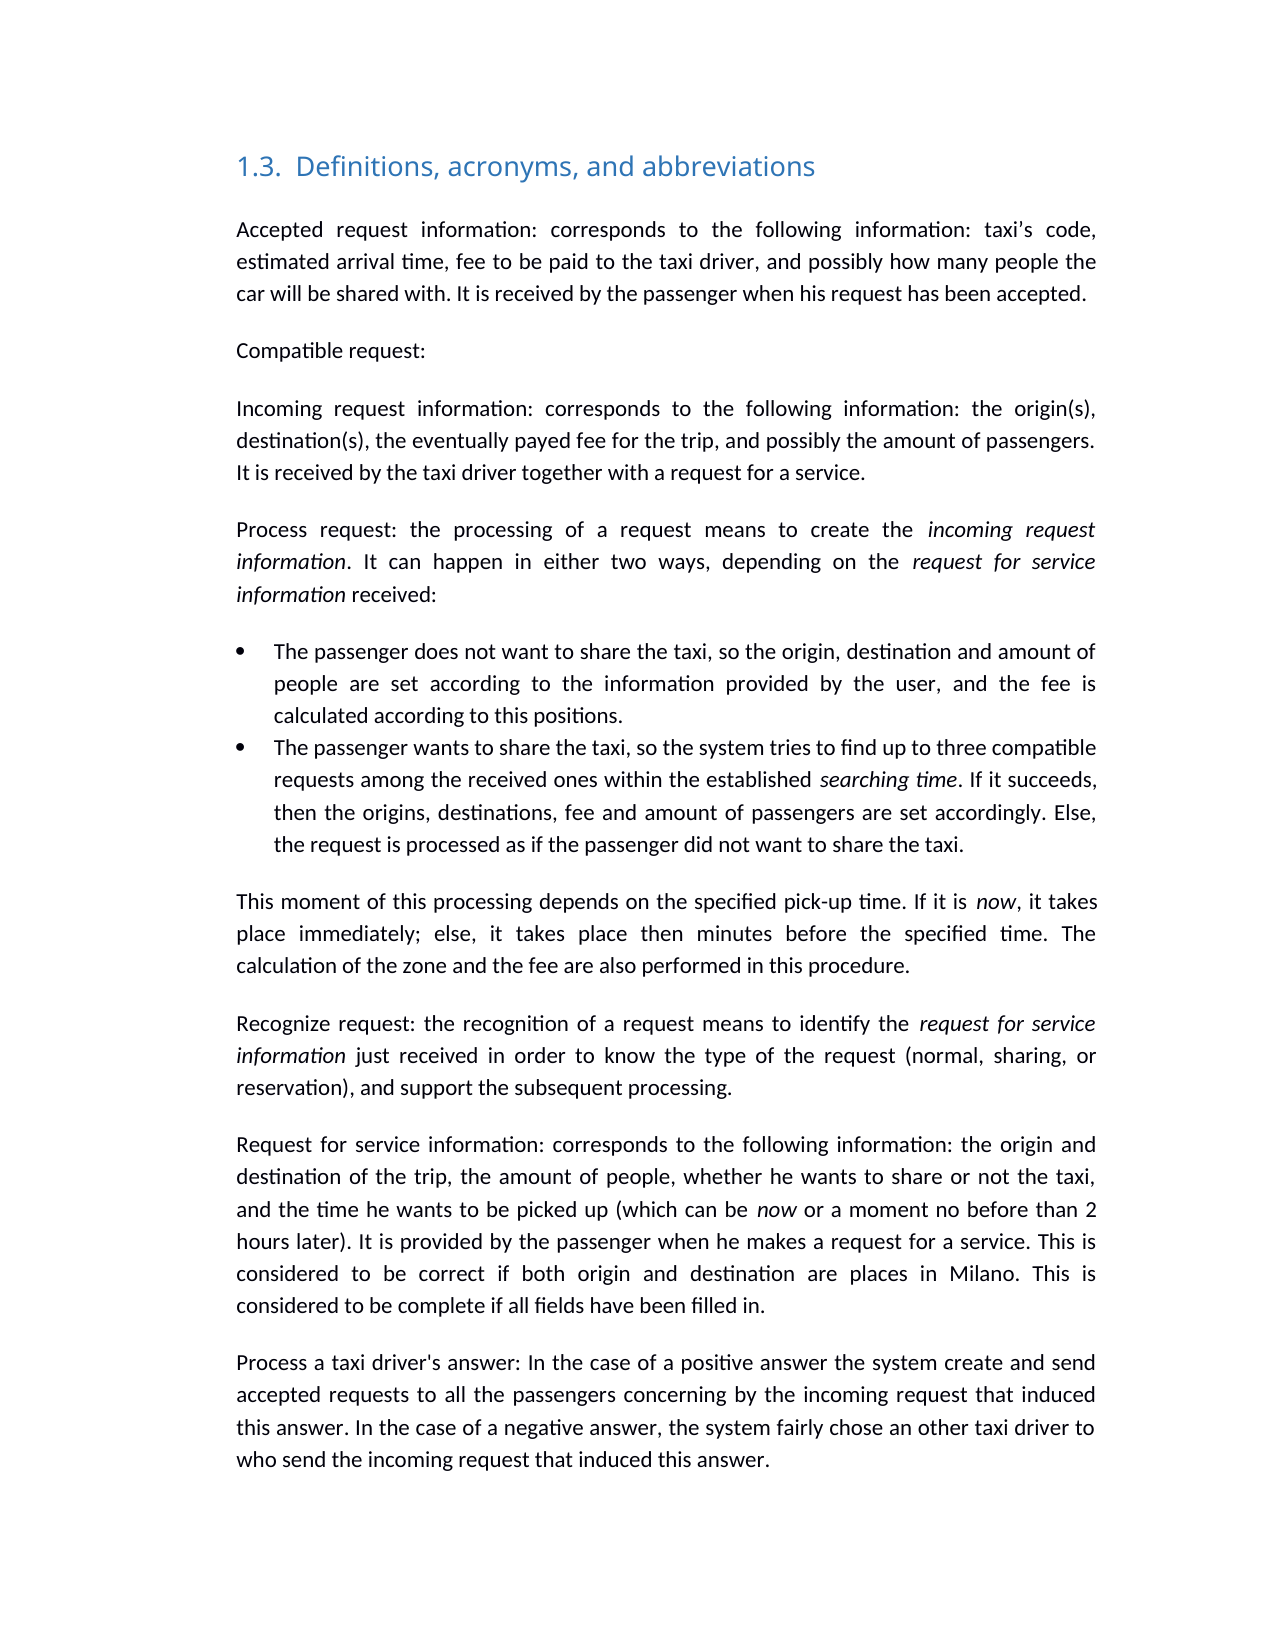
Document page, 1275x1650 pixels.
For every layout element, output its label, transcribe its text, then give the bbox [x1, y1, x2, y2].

list The passenger wants to share the taxi, so the system tries to find up to three compatible requests among the received ones within the established searching time. If it succeeds, then the origins, destinations, fee and amount of passengers are set accordingly. Else, the request is processed as if the passenger did not want to share the taxi. [236, 733, 1098, 858]
list Definitions, acronyms, and abbreviations [236, 148, 1098, 184]
text This moment of this processing depends on the specified pick-up time. If it is now, it takes place immediately; else, it takes place then minutes before the specified time. The calculation of the zone and the fee are also performed in this procedure. [236, 887, 1098, 979]
text Process request: the processing of a request means to create the incoming request information. It can happen in either two ways, depending on the request for service information received: [236, 515, 1098, 608]
text Incoming request information: corresponds to the following information: the origin(s), destination(s), the eventually payed fee for the trip, and possibly the amount of passengers. It is received by the taxi driver together with a request for a service. [236, 394, 1098, 486]
text Recognize request: the recognition of a request means to identify the request for service information just received in order to know the type of the request (normal, sharing, or reservation), and support the subsequent processing. [236, 1009, 1098, 1101]
text Request for service information: corresponds to the following information: the origin and destination of the trip, the amount of people, whether he wants to share or not the taxi, and the time he wants to be picked up (which can be now or a moment no before than 2 hours later). It is provided by the passenger when he makes a request for a service. This is considered to be correct if both origin and destination are places in Milano. This is considered to be complete if all fields have been filled in. [236, 1130, 1098, 1319]
text Compatible request: [236, 337, 1098, 364]
list The passenger does not want to share the taxi, so the origin, destination and amount of people are set according to the information provided by the user, and the fee is calculated according to this positions. [236, 637, 1098, 729]
text Process a taxi driver's answer: In the case of a positive answer the system create and send accepted requests to all the passengers concerning by the incoming request that induced this answer. In the case of a negative answer, the system fairly chose an other taxi driver to who send the incoming request that induced this answer. [236, 1348, 1098, 1473]
text Accepted request information: corresponds to the following information: taxi’s code, estimated arrival time, fee to be paid to the taxi driver, and possibly how many people the car will be shared with. It is received by the passenger when his request has been accepted. [236, 215, 1098, 307]
